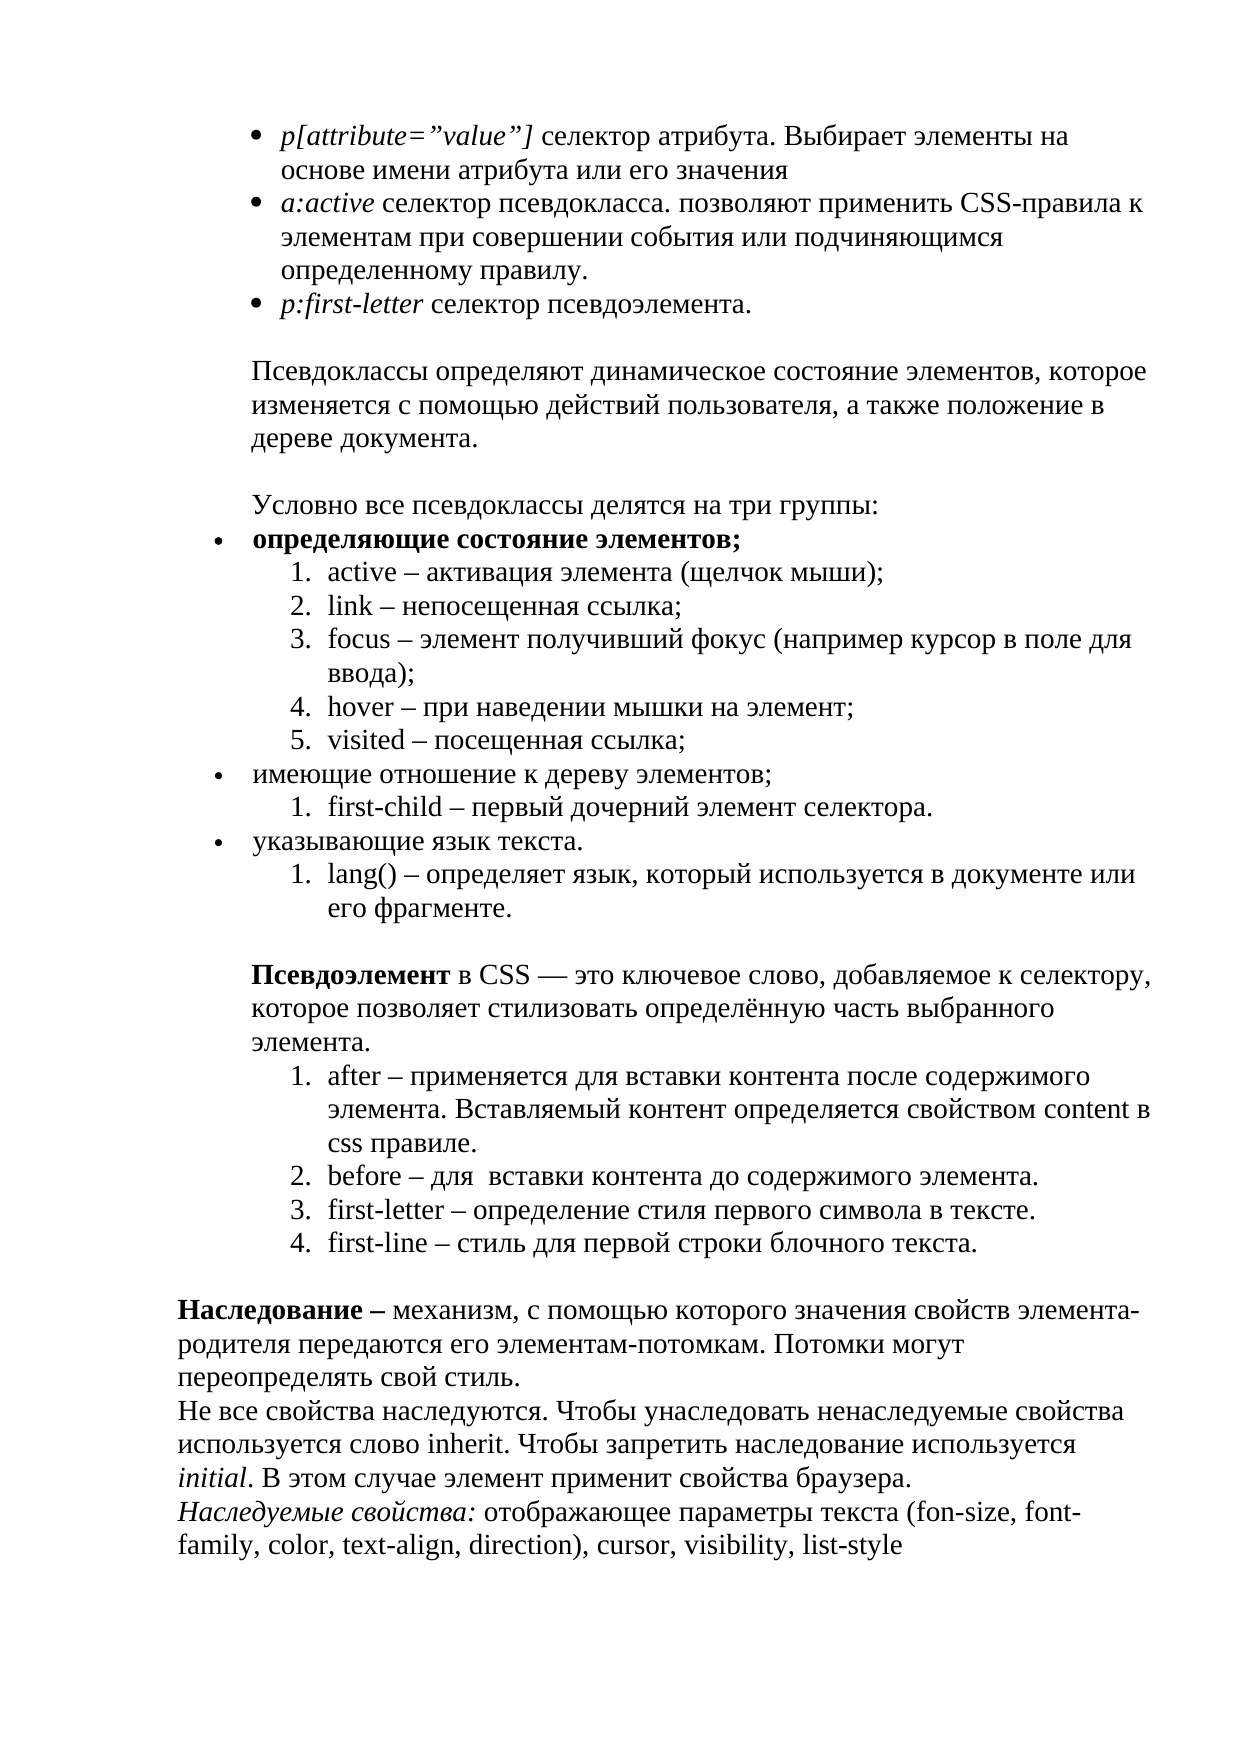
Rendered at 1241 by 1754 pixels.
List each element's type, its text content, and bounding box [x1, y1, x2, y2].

list before – для вставки контента до содержимого элемента. [290, 1158, 1152, 1192]
list visited – посещенная ссылка; [290, 722, 1152, 756]
list active – активация элемента (щелчок мыши); [290, 554, 1152, 588]
list p[attribute=”value”] селектор атрибута. Выбирает элементы на основе имени атрибута или его значения [251, 118, 1152, 185]
list указывающие язык текста. [215, 823, 1152, 856]
list lang() – определяет язык, который используется в документе или его фрагменте. [290, 856, 1152, 923]
list first-line – стиль для первой строки блочного текста. [290, 1225, 1152, 1259]
list focus – элемент получивший фокус (например курсор в поле для ввода); [290, 622, 1152, 689]
text Наследование – механизм, с помощью которого значения свойств элемента-родителя передаются его элементам-потомкам. Потомки могут переопределять свой стиль. [177, 1292, 1152, 1393]
text Наследуемые свойства: отображающее параметры текста (fon-size, font-family, color, text-align, direction), cursor, visibility, list-style [177, 1494, 1152, 1561]
text Условно все псевдоклассы делятся на три группы: [251, 487, 1152, 521]
list after – применяется для вставки контента после содержимого элемента. Вставляемый контент определяется свойством content в css правиле. [290, 1058, 1152, 1158]
list first-child – первый дочерний элемент селектора. [290, 789, 1152, 823]
list имеющие отношение к дереву элементов; [215, 756, 1152, 789]
list p:first-letter селектор псевдоэлемента. [251, 286, 1152, 320]
text Не все свойства наследуются. Чтобы унаследовать ненаследуемые свойства используется слово inherit. Чтобы запретить наследование используется initial. В этом случае элемент применит свойства браузера. [177, 1393, 1152, 1494]
text Псевдоэлемент в CSS — это ключевое слово, добавляемое к селектору, которое позволяет стилизовать определённую часть выбранного элемента. [251, 957, 1152, 1058]
list hover – при наведении мышки на элемент; [290, 689, 1152, 722]
list a:active селектор псевдокласса. позволяют применить CSS-правила к элементам при совершении события или подчиняющимся определенному правилу. [251, 185, 1152, 286]
list first-letter – определение стиля первого символа в тексте. [290, 1192, 1152, 1225]
list link – непосещенная ссылка; [290, 588, 1152, 622]
text Псевдоклассы определяют динамическое состояние элементов, которое изменяется с помощью действий пользователя, а также положение в дереве документа. [251, 353, 1152, 454]
list определяющие состояние элементов; [215, 521, 1152, 554]
